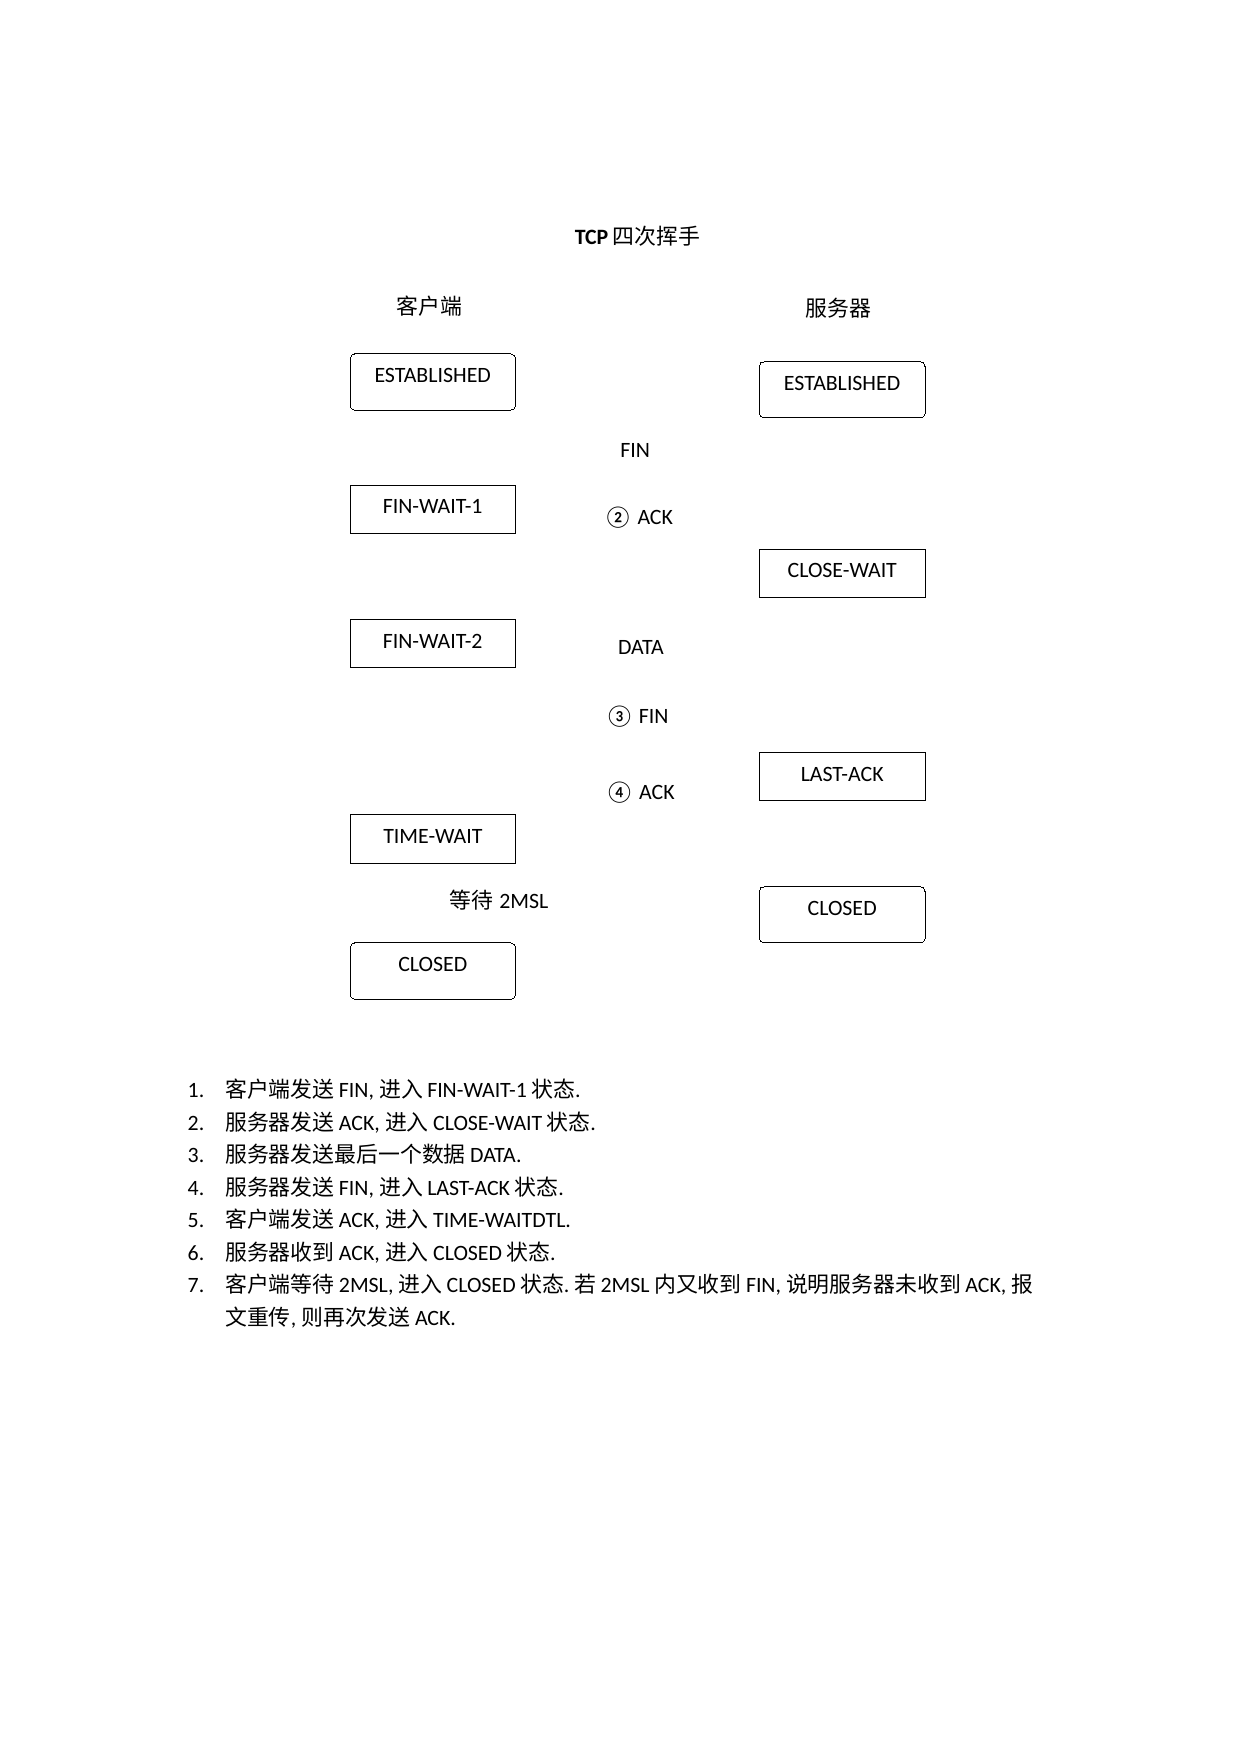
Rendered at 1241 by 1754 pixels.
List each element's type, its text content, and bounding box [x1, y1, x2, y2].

list 客户端等待2MSL, 进入CLOSED状态. 若2MSL内又收到FIN, 说明服务器未收到ACK, 报文重传, 则再次发送ACK. [187, 1267, 1053, 1332]
list 服务器发送ACK, 进入CLOSE-WAIT状态. [187, 1104, 1053, 1137]
list 服务器收到ACK, 进入CLOSED状态. [187, 1234, 1053, 1267]
list 服务器发送最后一个数据DATA. [187, 1137, 1053, 1169]
list 客户端发送FIN, 进入FIN-WAIT-1状态. [187, 1072, 1053, 1104]
list 客户端发送ACK, 进入TIME-WAITDTL. [187, 1202, 1053, 1234]
list 服务器发送FIN, 进入LAST-ACK状态. [187, 1169, 1053, 1202]
